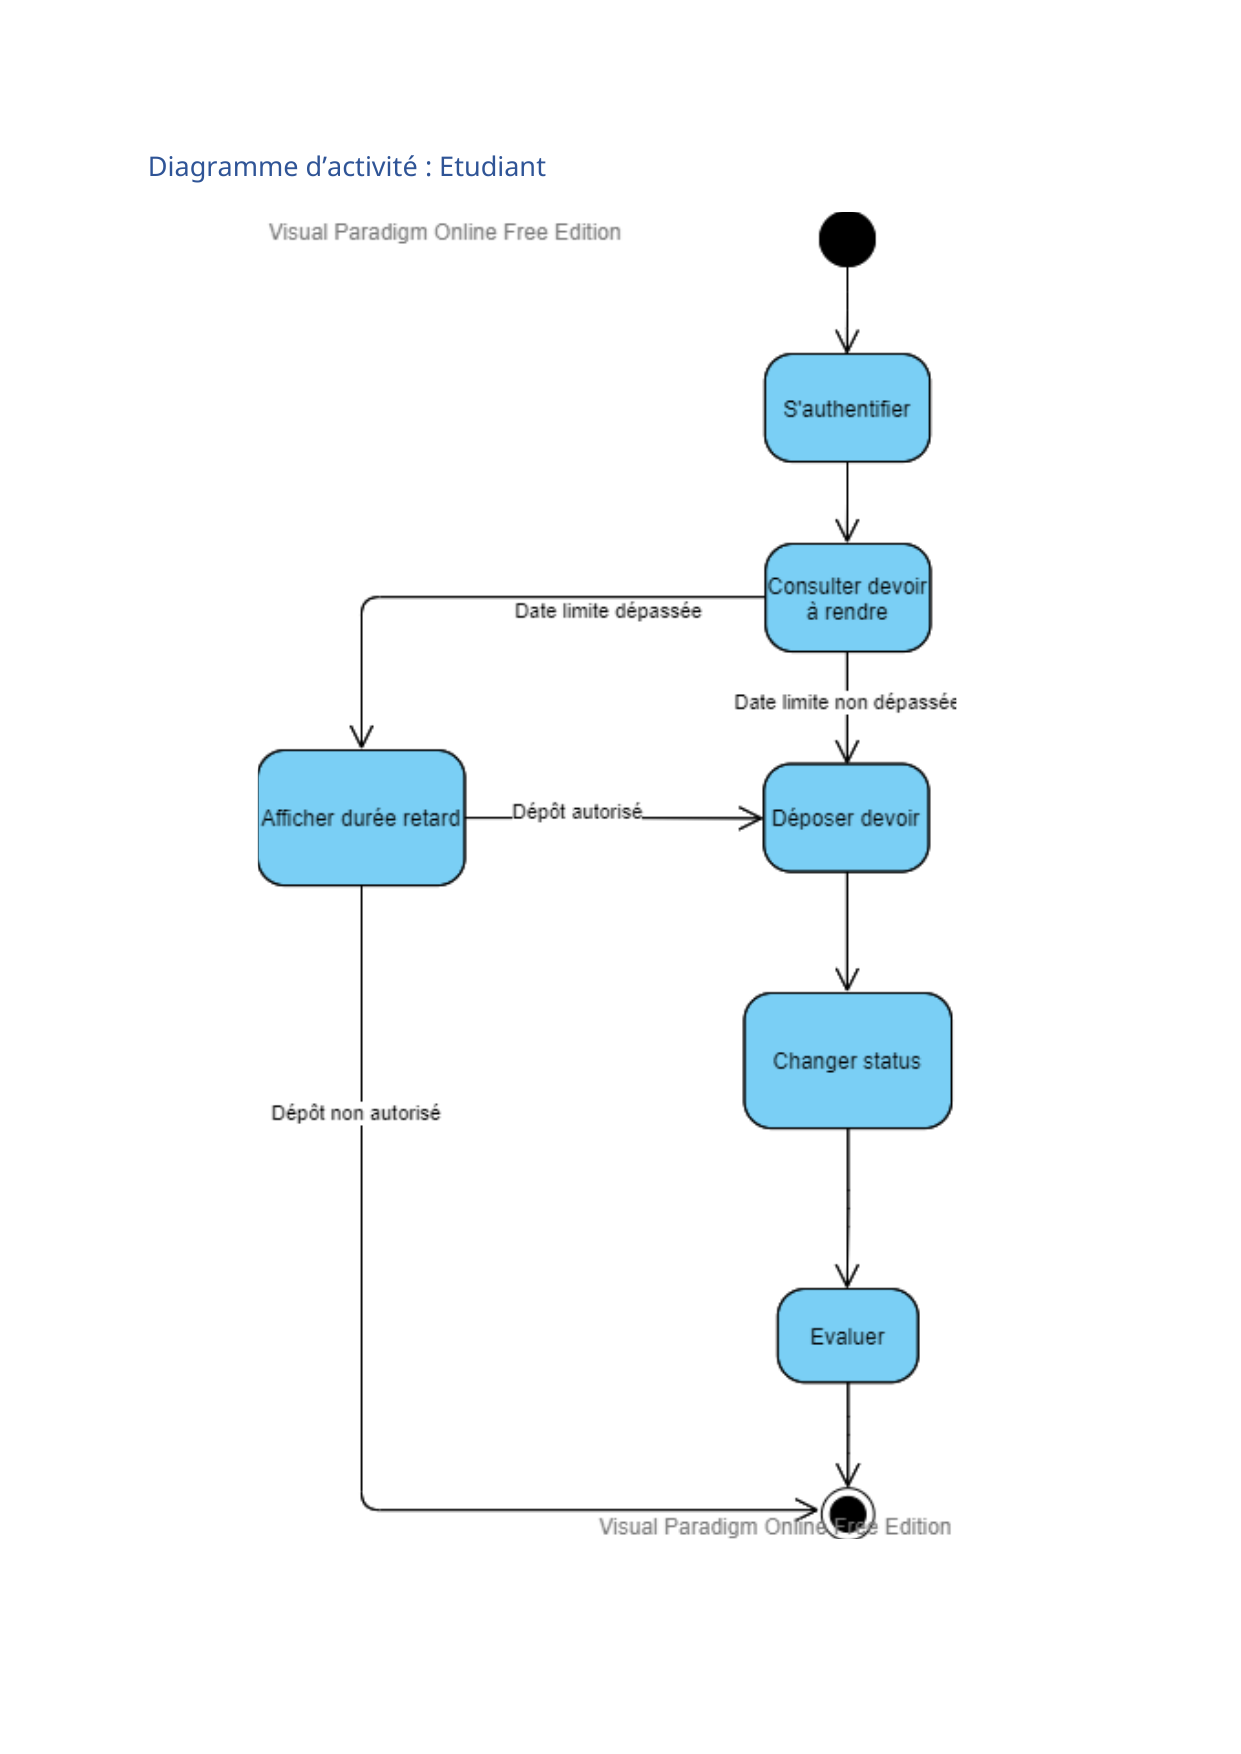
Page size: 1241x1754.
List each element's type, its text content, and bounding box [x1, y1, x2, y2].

subtitle Diagramme d’activité : Etudiant [148, 148, 1093, 184]
picture [257, 212, 957, 1539]
